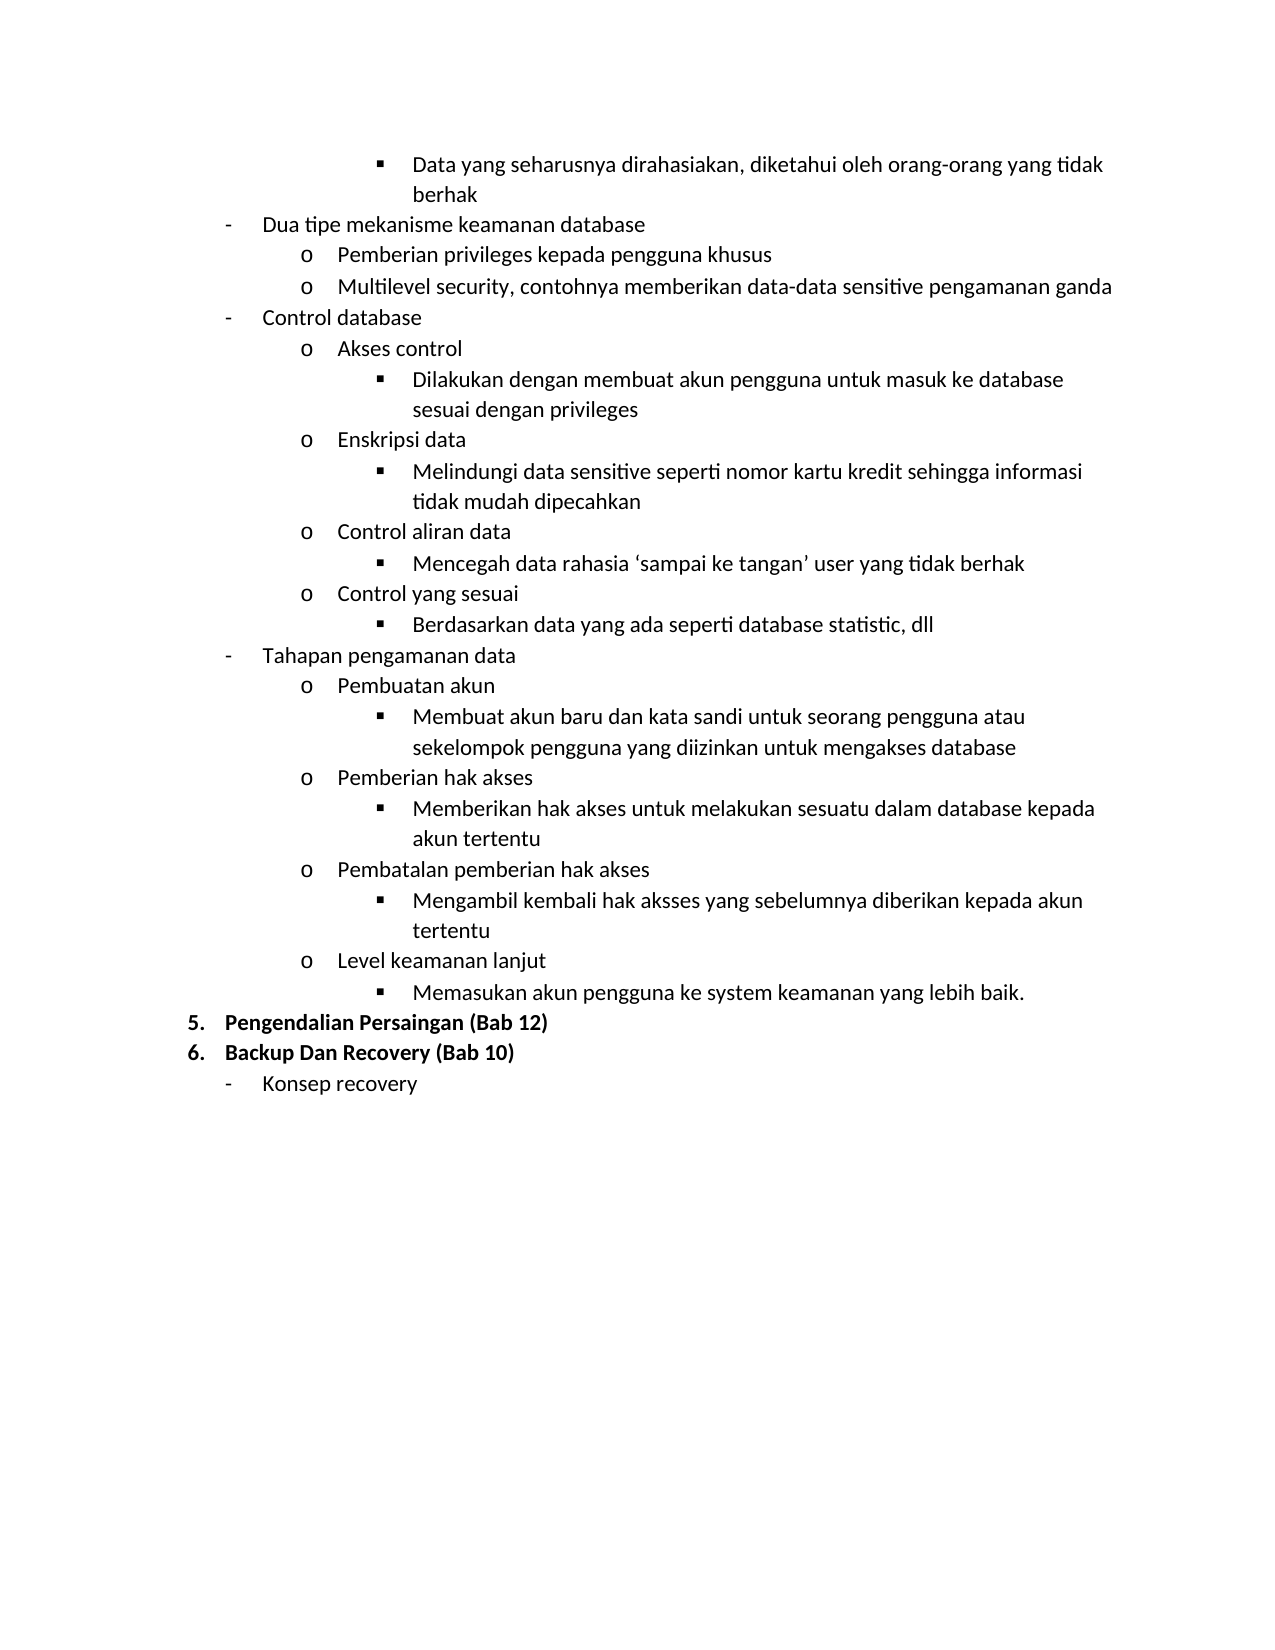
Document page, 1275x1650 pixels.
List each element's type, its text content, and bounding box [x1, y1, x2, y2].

list Data yang seharusnya dirahasiakan, diketahui oleh orang-orang yang tidak berhak [375, 150, 1125, 208]
list Backup Dan Recovery (Bab 10) [187, 1038, 1125, 1067]
list Level keamanan lanjut [300, 947, 1125, 976]
list Pembatalan pemberian hak akses [300, 855, 1125, 884]
list Tahapan pengamanan data [225, 641, 1125, 669]
list Berdasarkan data yang ada seperti database statistic, dll [375, 611, 1125, 639]
list Konsep recovery [225, 1069, 1125, 1097]
list Melindungi data sensitive seperti nomor kartu kredit sehingga informasi tidak mudah dipecahkan [375, 457, 1125, 515]
list Akses control [300, 334, 1125, 363]
list Control yang sesuai [300, 579, 1125, 608]
list Enskripsi data [300, 426, 1125, 455]
list Mencegah data rahasia ‘sampai ke tangan’ user yang tidak berhak [375, 549, 1125, 577]
list Control database [225, 303, 1125, 332]
list Pengendalian Persaingan (Bab 12) [187, 1008, 1125, 1036]
list Pemberian hak akses [300, 763, 1125, 792]
list Control aliran data [300, 517, 1125, 547]
list Memberikan hak akses untuk melakukan sesuatu dalam database kepada akun tertentu [375, 794, 1125, 853]
list Multilevel security, contohnya memberikan data-data sensitive pengamanan ganda [300, 272, 1125, 301]
list Dua tipe mekanisme keamanan database [225, 210, 1125, 238]
list Dilakukan dengan membuat akun pengguna untuk masuk ke database sesuai dengan privileges [375, 365, 1125, 423]
list Pembuatan akun [300, 671, 1125, 700]
list Pemberian privileges kepada pengguna khusus [300, 241, 1125, 270]
list Mengambil kembali hak aksses yang sebelumnya diberikan kepada akun tertentu [375, 886, 1125, 944]
list Memasukan akun pengguna ke system keamanan yang lebih baik. [375, 978, 1125, 1006]
list Membuat akun baru dan kata sandi untuk seorang pengguna atau sekelompok pengguna yang diizinkan untuk mengakses database [375, 702, 1125, 761]
